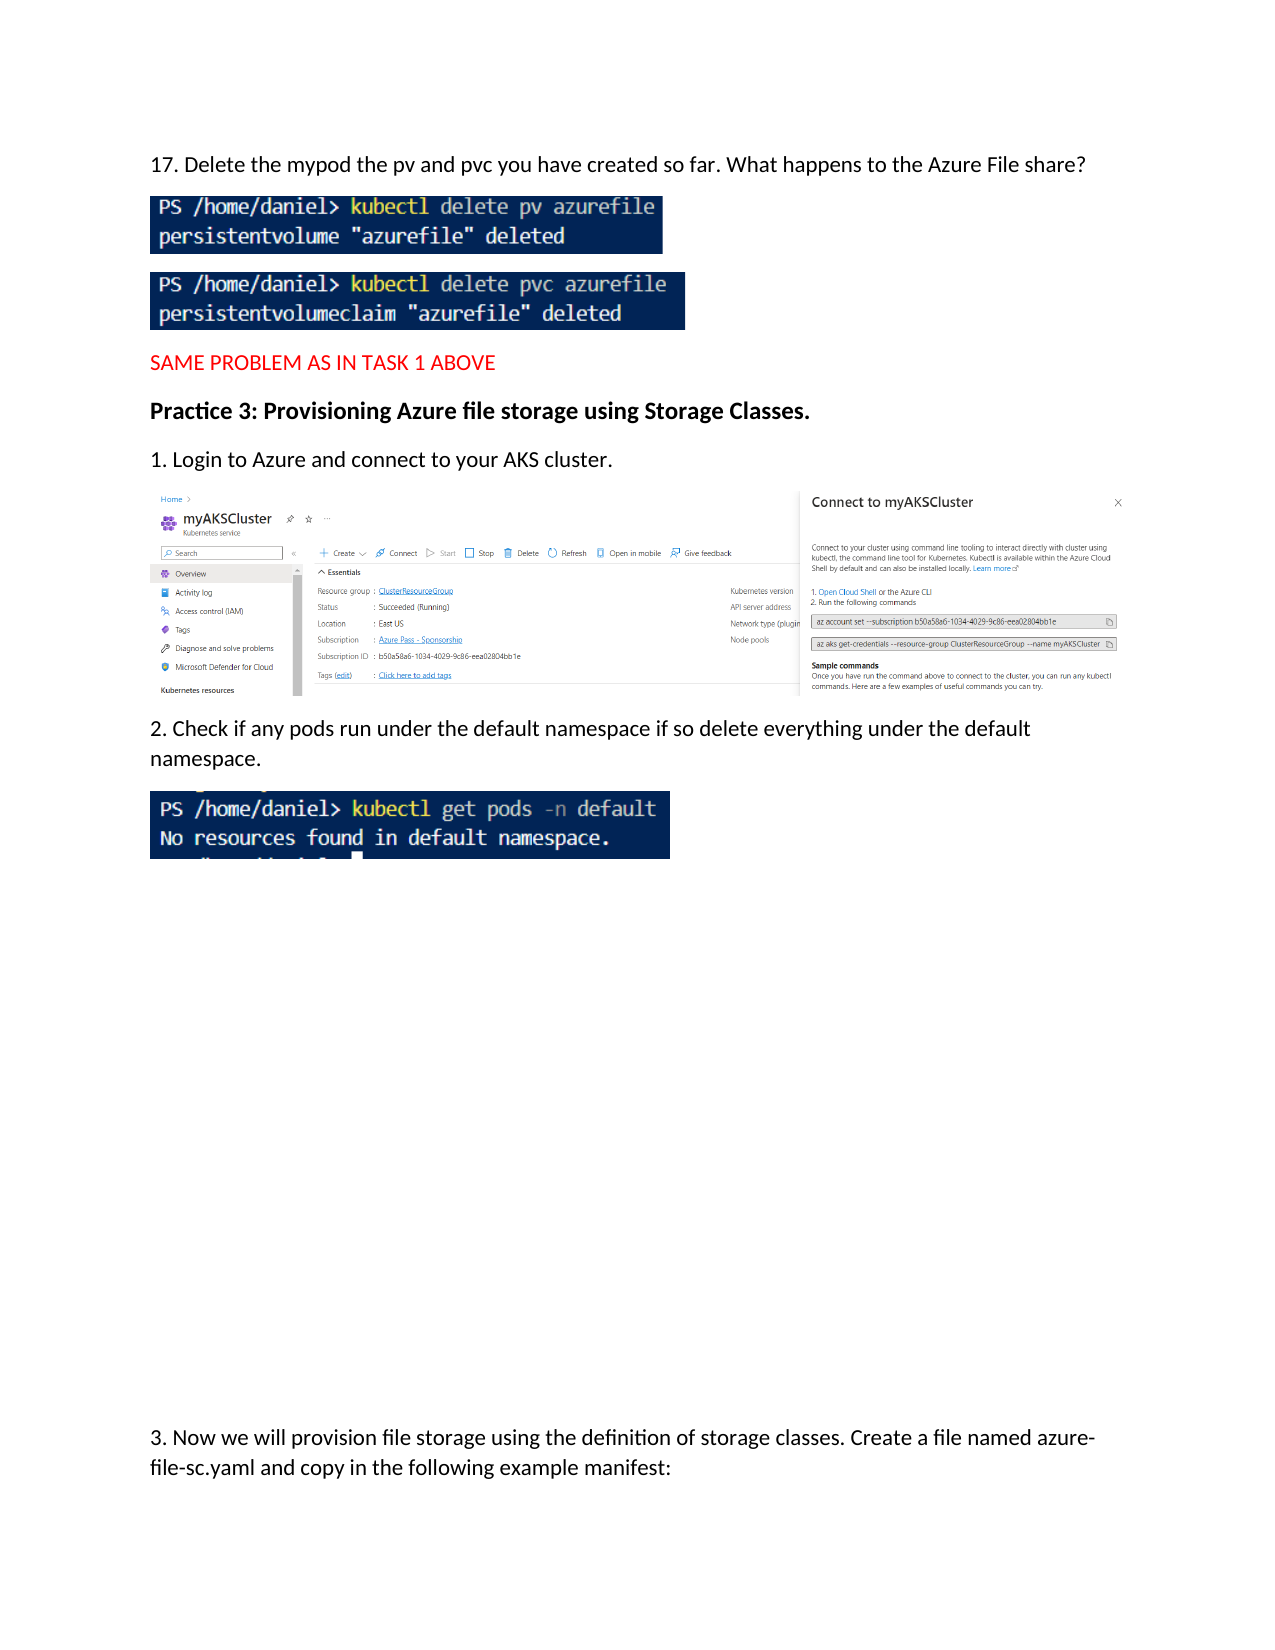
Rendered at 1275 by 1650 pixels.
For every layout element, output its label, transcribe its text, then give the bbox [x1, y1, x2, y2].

picture [150, 491, 1125, 696]
picture [150, 272, 686, 330]
text 3. Now we will provision file storage using the definition of storage classes. Create a file named azure-file-sc.yaml and copy in the following example manifest: [150, 1423, 1125, 1481]
text 17. Delete the mypod the pv and pvc you have created so far. What happens to the Azure File share? [150, 150, 1125, 178]
text 2. Check if any pods run under the default namespace if so delete everything under the default namespace. [150, 714, 1125, 772]
picture [150, 196, 663, 254]
text SAME PROBLEM AS IN TASK 1 ABOVE [150, 348, 1125, 376]
text 1. Login to Azure and connect to your AKS cluster. [150, 445, 1125, 473]
picture [150, 791, 670, 859]
text Practice 3: Provisioning Azure file storage using Storage Classes. [150, 395, 1125, 426]
